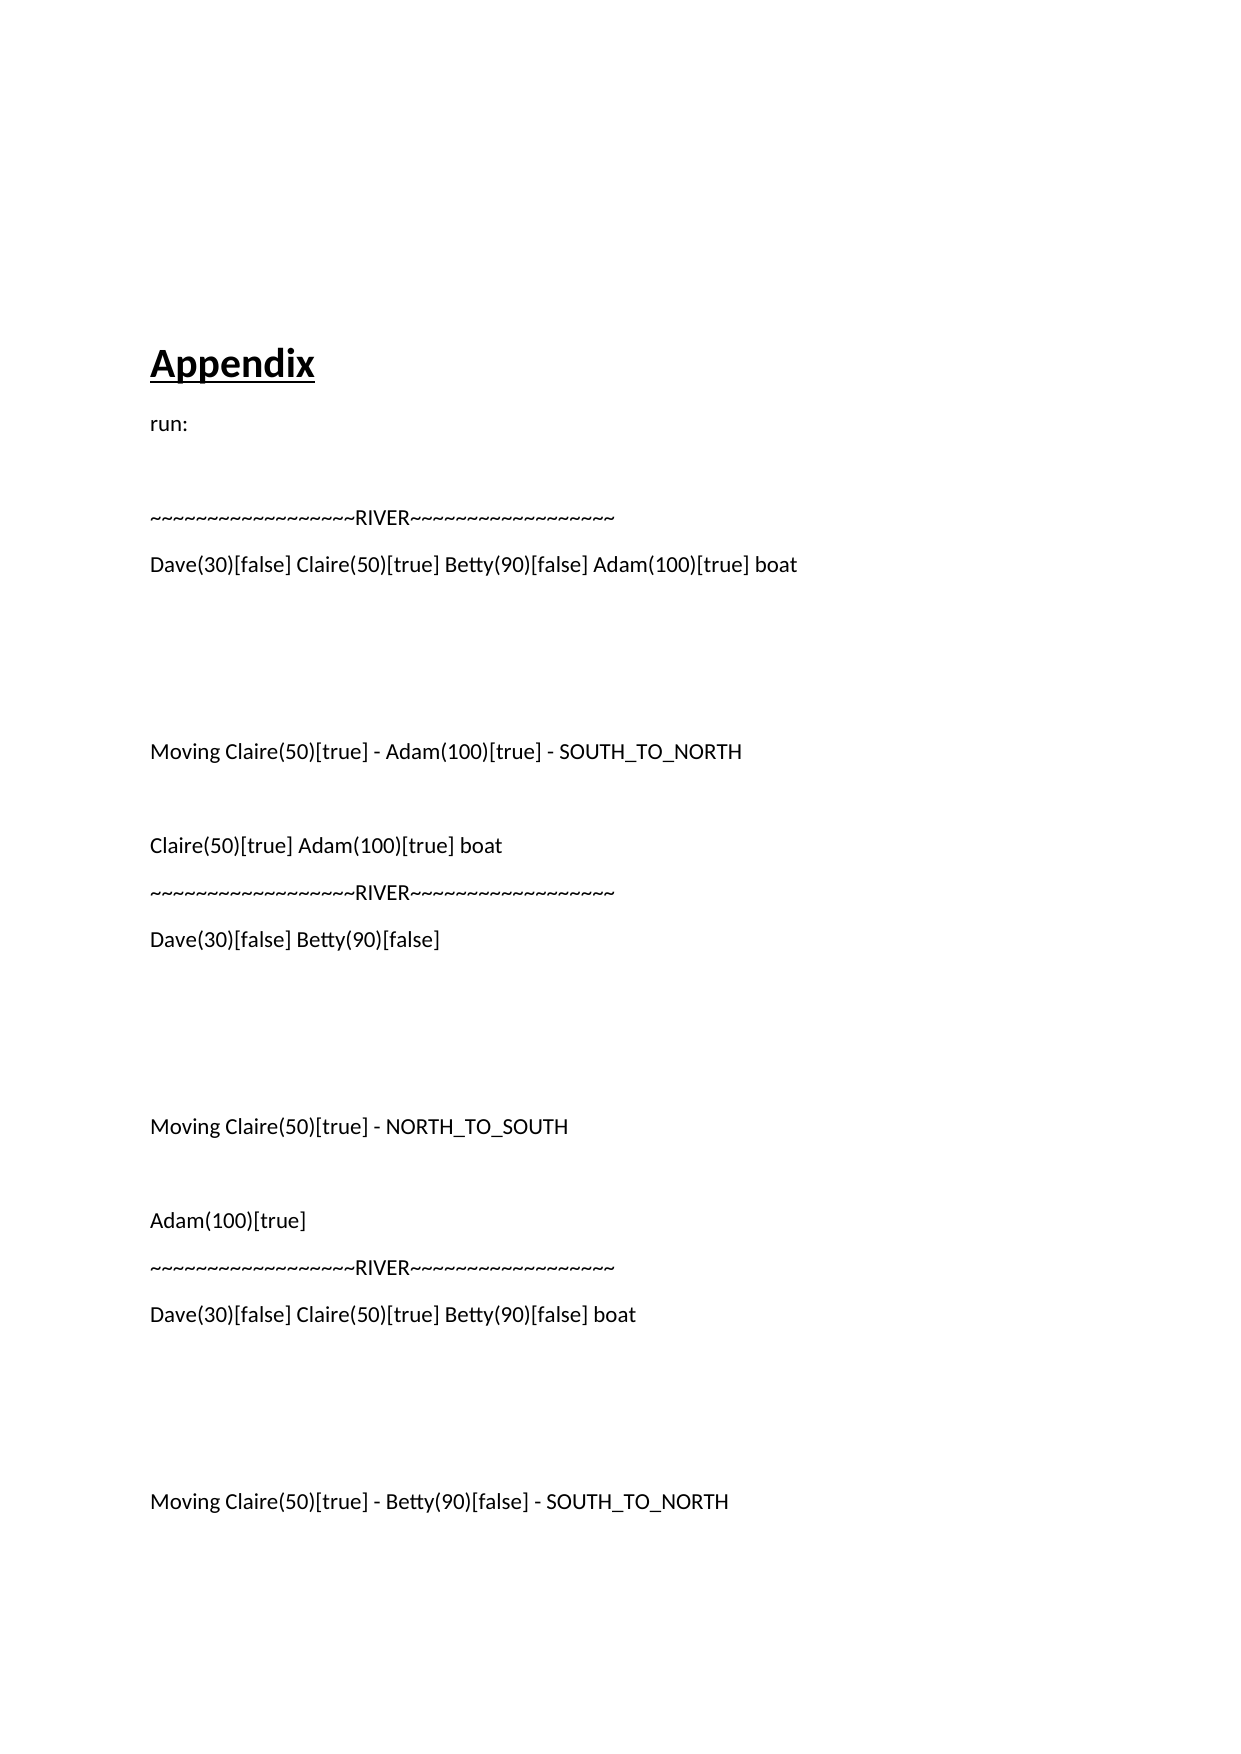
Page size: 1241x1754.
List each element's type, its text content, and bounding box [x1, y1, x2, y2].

text Dave(30)[false] Betty(90)[false] [150, 925, 1090, 953]
text ~~~~~~~~~~~~~~~~~~RIVER~~~~~~~~~~~~~~~~~~ [150, 503, 1090, 531]
text Appendix [150, 337, 1090, 388]
text ~~~~~~~~~~~~~~~~~~RIVER~~~~~~~~~~~~~~~~~~ [150, 878, 1090, 906]
text Moving Claire(50)[true] - Adam(100)[true] - SOUTH_TO_NORTH [150, 737, 1090, 765]
text Adam(100)[true] [150, 1206, 1090, 1234]
text run: [150, 409, 1090, 437]
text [150, 1253, 1090, 1281]
text Dave(30)[false] Claire(50)[true] Betty(90)[false] Adam(100)[true] boat [150, 550, 1090, 578]
text Moving Claire(50)[true] - Betty(90)[false] - SOUTH_TO_NORTH [150, 1487, 1090, 1515]
text Claire(50)[true] Adam(100)[true] boat [150, 831, 1090, 859]
text Dave(30)[false] Claire(50)[true] Betty(90)[false] boat [150, 1300, 1090, 1328]
text Moving Claire(50)[true] - NORTH_TO_SOUTH [150, 1112, 1090, 1140]
